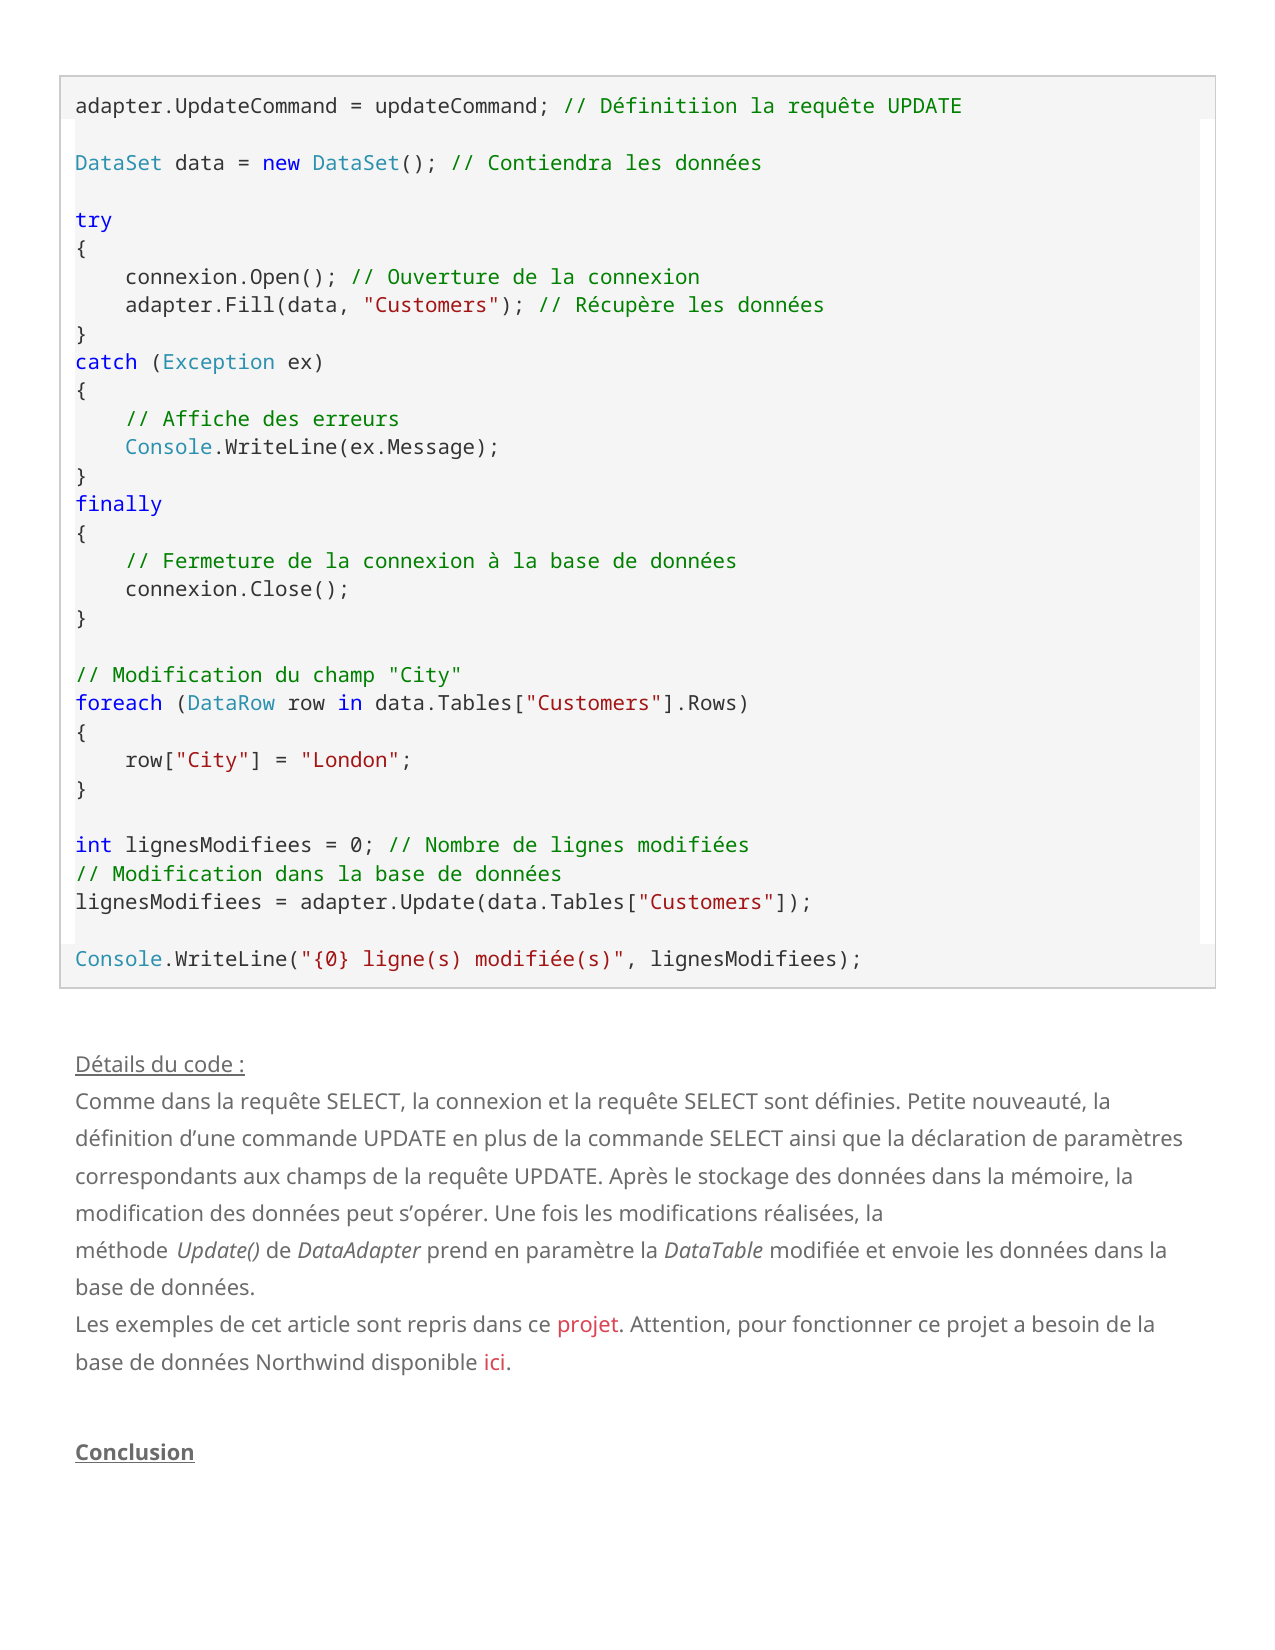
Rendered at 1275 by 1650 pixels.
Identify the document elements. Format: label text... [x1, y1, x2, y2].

text } [75, 319, 1200, 347]
text Comme dans la requête SELECT, la connexion et la requête SELECT sont définies. Petite nouveauté, la définition d’une commande UPDATE en plus de la commande SELECT ainsi que la déclaration de paramètres correspondants aux champs de la requête UPDATE. Après le stockage des données dans la mémoire, la modification des données peut s’opérer. Une fois les modifications réalisées, la méthode Update() de DataAdapter prend en paramètre la DataTable modifiée et envoie les données dans la base de données. [75, 1079, 1200, 1302]
text foreach (DataRow row in data.Tables["Customers"].Rows) [75, 688, 1200, 717]
text { [75, 376, 1200, 404]
text } [75, 461, 1200, 489]
text try [75, 205, 1200, 233]
text finally [75, 489, 1200, 518]
text // Modification dans la base de données [75, 859, 1200, 887]
text { [75, 717, 1200, 745]
text row["City"] = "London"; [75, 745, 1200, 774]
text // Fermeture de la connexion à la base de données [75, 546, 1200, 574]
text // Modification du champ "City" [75, 660, 1200, 688]
text } [75, 603, 1200, 631]
text { [75, 233, 1200, 262]
text connexion.Close(); [75, 574, 1200, 603]
text Les exemples de cet article sont repris dans ce projet. Attention, pour fonctionner ce projet a besoin de la base de données Northwind disponible ici. [75, 1302, 1200, 1376]
text } [75, 774, 1200, 802]
text int lignesModifiees = 0; // Nombre de lignes modifiées [75, 831, 1200, 859]
text adapter.UpdateCommand = updateCommand; // Définitiion la requête UPDATE [61, 77, 1215, 119]
text catch (Exception ex) [75, 347, 1200, 376]
text DataSet data = new DataSet(); // Contiendra les données [75, 148, 1200, 176]
text // Affiche des erreurs [75, 404, 1200, 432]
text adapter.Fill(data, "Customers"); // Récupère les données [75, 290, 1200, 319]
text connexion.Open(); // Ouverture de la connexion [75, 262, 1200, 290]
text Conclusion [75, 1429, 1200, 1466]
text Détails du code : [75, 1042, 1200, 1079]
text lignesModifiees = adapter.Update(data.Tables["Customers"]); [75, 887, 1200, 916]
text Console.WriteLine("{0} ligne(s) modifiée(s)", lignesModifiees); [61, 928, 1215, 987]
text Console.WriteLine(ex.Message); [75, 432, 1200, 461]
text { [75, 518, 1200, 546]
